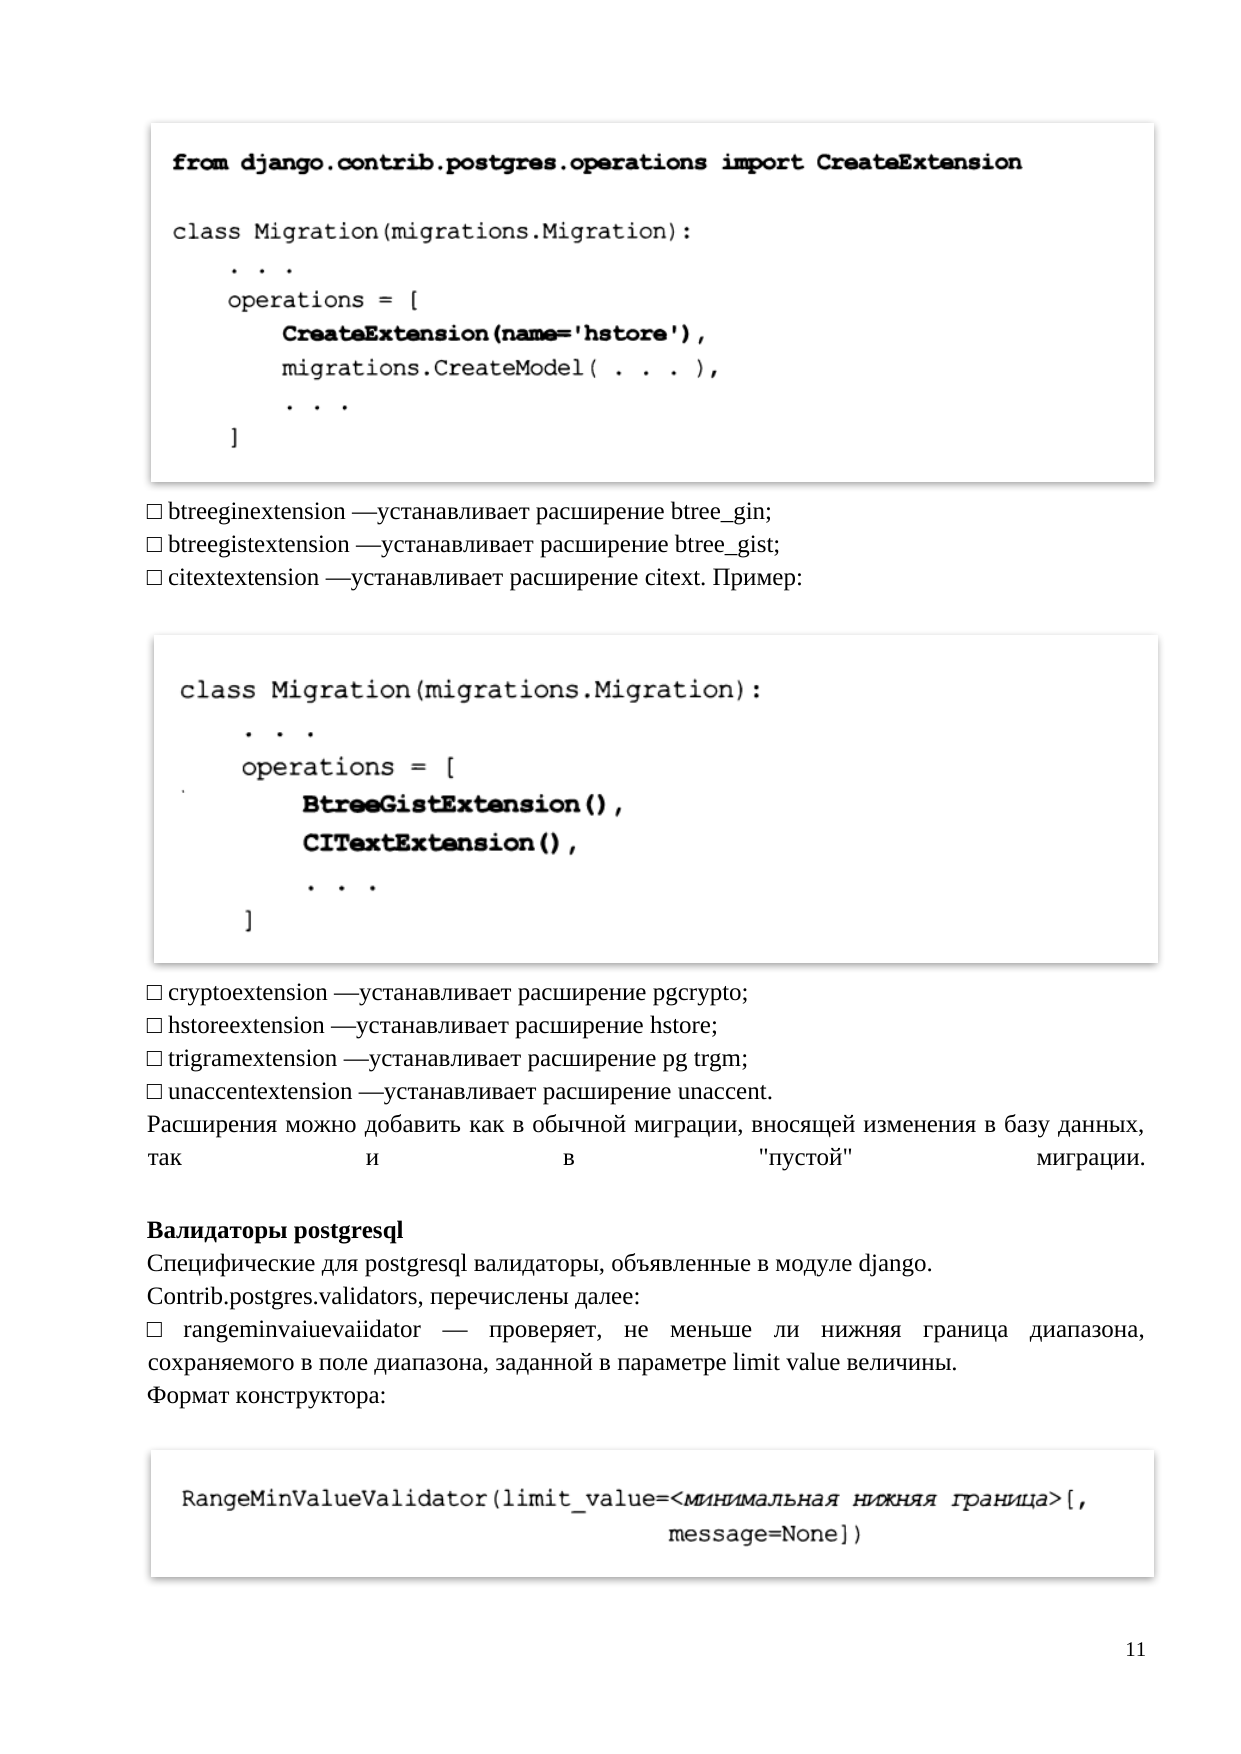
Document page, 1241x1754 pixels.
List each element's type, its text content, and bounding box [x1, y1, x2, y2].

text Формат конструктора: [147, 1380, 1146, 1409]
text Специфические для postgresql валидаторы, объявленные в модуле django. [147, 1248, 1146, 1277]
picture [165, 138, 1140, 467]
text □ btreegistextension —устанавливает расширение btree_gist; [147, 529, 1146, 558]
text □ btreeginextension —устанавливает расширение btree_gin; [147, 496, 1146, 525]
text Расширения можно добавить как в обычной миграции, вносящей изменения в базу данных, так и в "пустой" миграции. [147, 1109, 1146, 1210]
picture [165, 1465, 1140, 1563]
text Валидаторы postgresql [147, 1215, 1146, 1244]
text □ unaccentextension —устанавливает расширение unaccent. [147, 1076, 1146, 1105]
picture [168, 650, 1143, 948]
text □ citextextension —устанавливает расширение citext. Пример: [147, 562, 1146, 591]
text □ trigramextension —устанавливает расширение pg trgm; [147, 1043, 1146, 1072]
text □ hstoreextension —устанавливает расширение hstore; [147, 1010, 1146, 1039]
text Contrib.postgres.validators, перечислены далее: [147, 1281, 1146, 1310]
text □ cryptoextension —устанавливает расширение pgcrypto; [147, 977, 1146, 1006]
text □ rangeminvaiuevaiidator — проверяет, не меньше ли нижняя граница диапазона, сохраняемого в поле диапазона, заданной в параметре limit value величины. [147, 1314, 1146, 1376]
